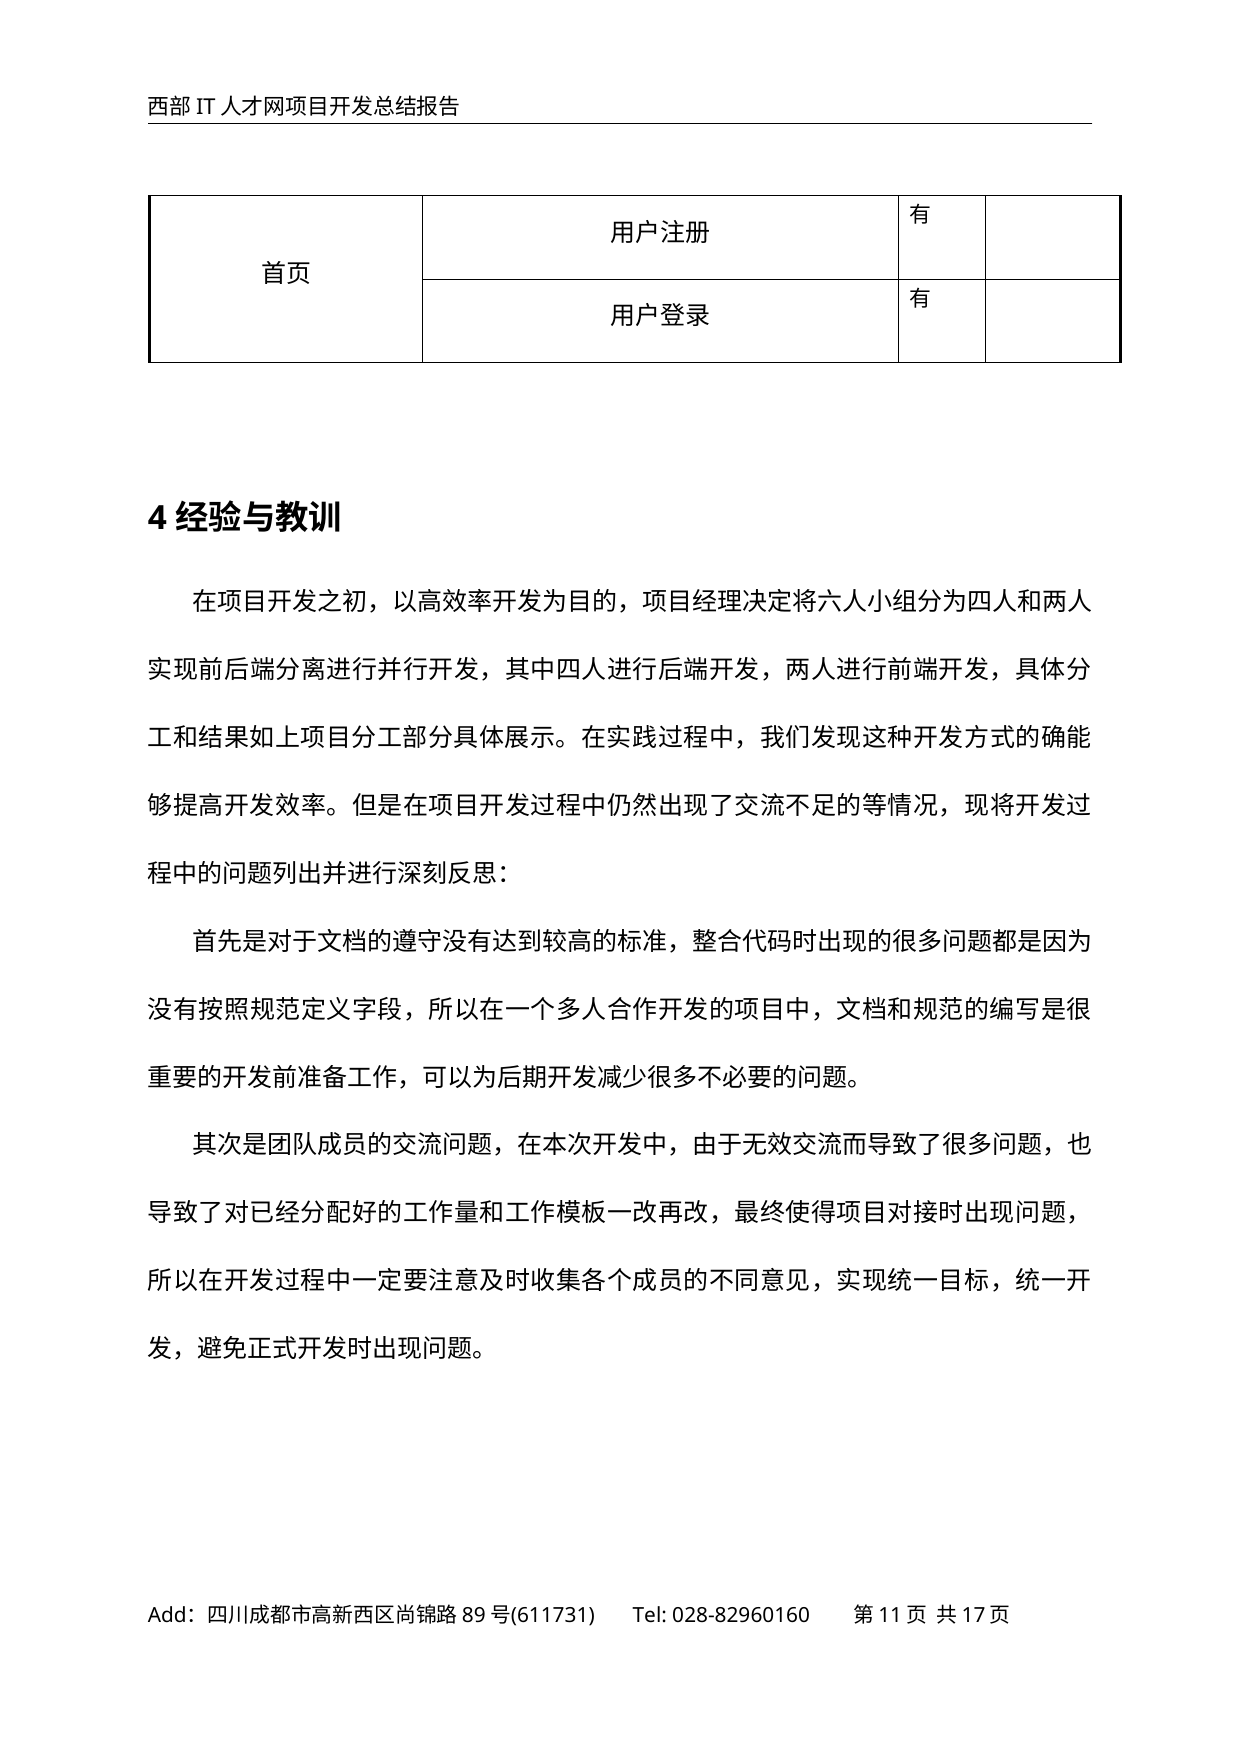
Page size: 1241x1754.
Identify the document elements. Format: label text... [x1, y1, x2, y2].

table_cell [986, 280, 1119, 362]
table_header 有 [899, 196, 985, 278]
table_header 用户注册 [423, 196, 898, 278]
text 在项目开发之初，以高效率开发为目的，项目经理决定将六人小组分为四人和两人实现前后端分离进行并行开发，其中四人进行后端开发，两人进行前端开发，具体分工和结果如上项目分工部分具体展示。在实践过程中，我们发现这种开发方式的确能够提高开发效率。但是在项目开发过程中仍然出现了交流不足的等情况，现将开发过程中的问题列出并进行深刻反思： [148, 566, 1092, 905]
table_cell 用户登录 [423, 280, 898, 362]
table_header 首页 [151, 196, 422, 362]
text 4 经验与教训 [148, 481, 1092, 549]
table_header [986, 196, 1119, 278]
text 首先是对于文档的遵守没有达到较高的标准，整合代码时出现的很多问题都是因为没有按照规范定义字段，所以在一个多人合作开发的项目中，文档和规范的编写是很重要的开发前准备工作，可以为后期开发减少很多不必要的问题。 [148, 905, 1092, 1109]
table_cell 有 [899, 280, 985, 362]
text 其次是团队成员的交流问题，在本次开发中，由于无效交流而导致了很多问题，也导致了对已经分配好的工作量和工作模板一改再改，最终使得项目对接时出现问题，所以在开发过程中一定要注意及时收集各个成员的不同意见，实现统一目标，统一开发，避免正式开发时出现问题。 [148, 1109, 1092, 1381]
